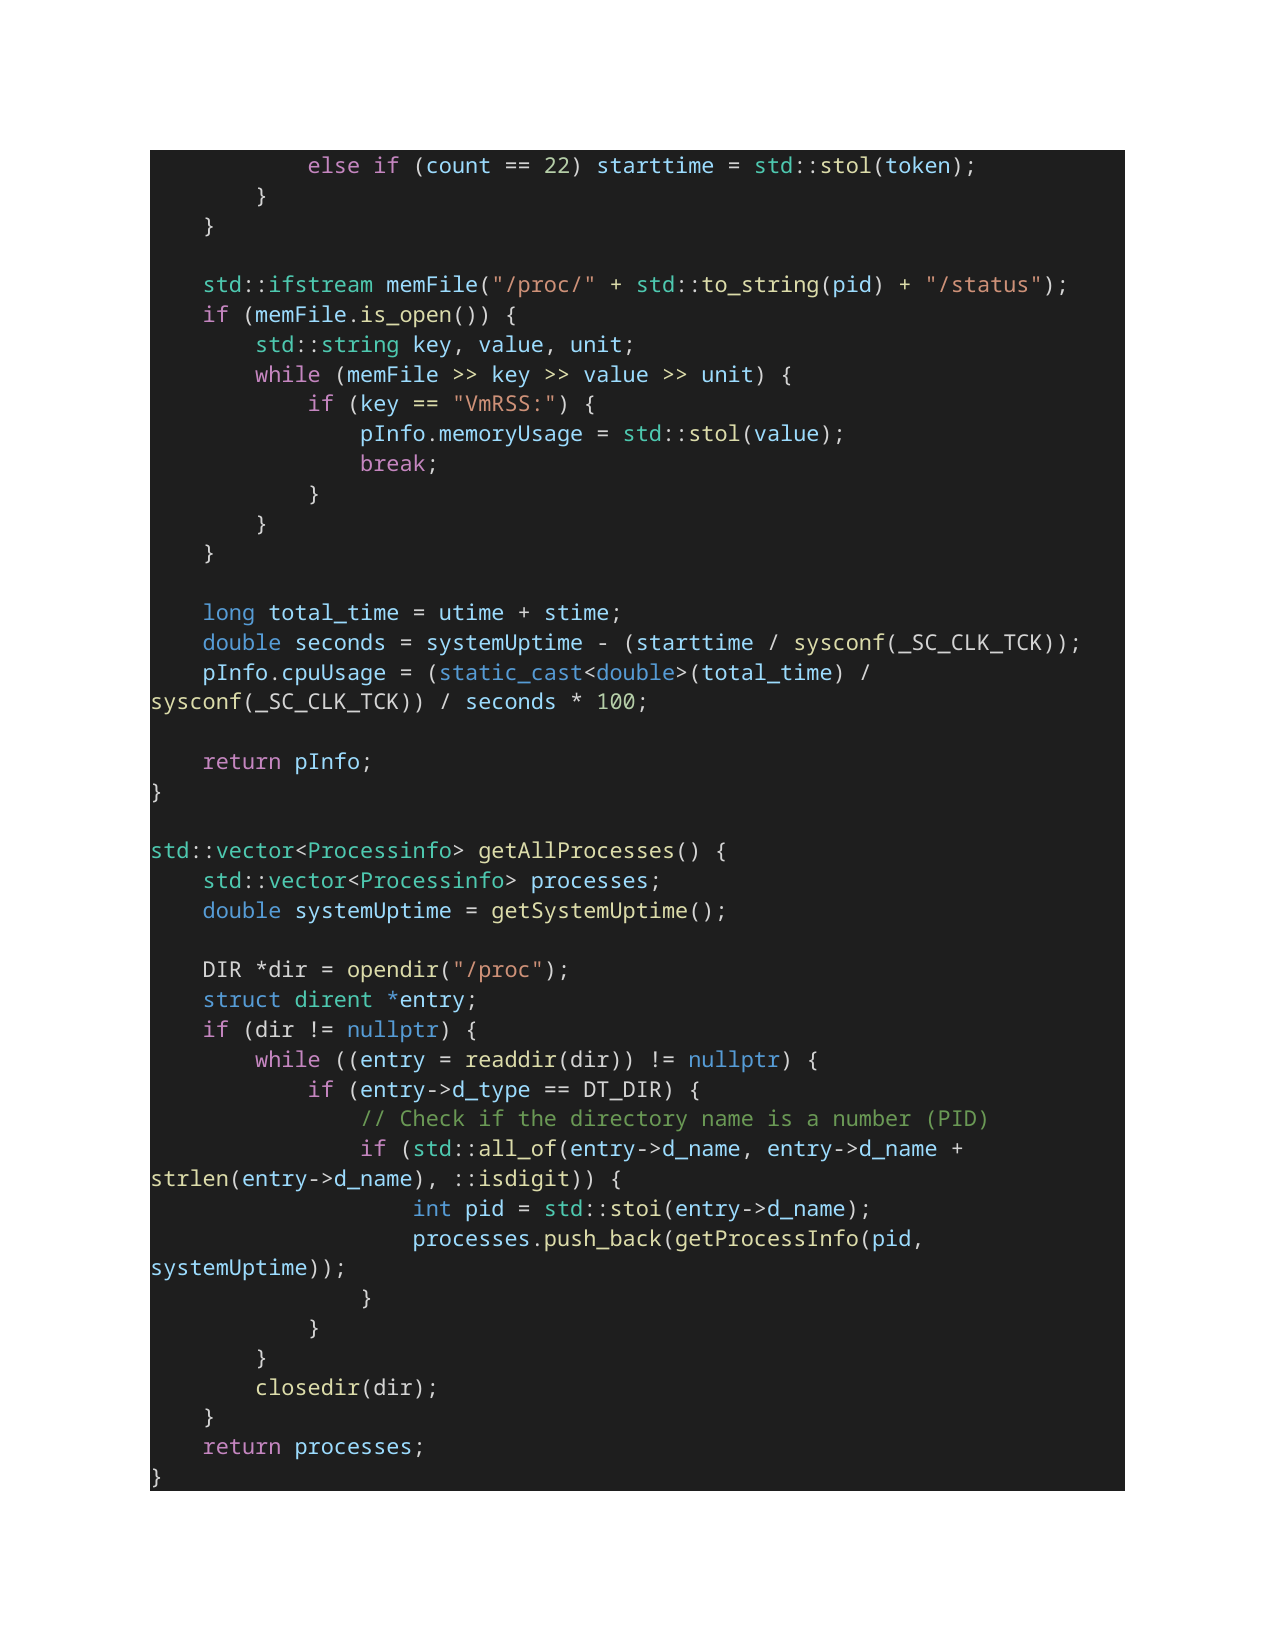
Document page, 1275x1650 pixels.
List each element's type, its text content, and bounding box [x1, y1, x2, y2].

text pInfo.memoryUsage = std::stol(value); [150, 418, 1125, 448]
text } [150, 478, 1125, 507]
text } [150, 1461, 1125, 1491]
text DIR *dir = opendir("/proc"); [150, 954, 1125, 984]
text } [150, 1342, 1125, 1371]
text } [150, 776, 1125, 805]
text std::ifstream memFile("/proc/" + std::to_string(pid) + "/status"); [150, 269, 1125, 299]
text if (entry->d_type == DT_DIR) { [150, 1073, 1125, 1103]
text } [150, 1401, 1125, 1431]
text if (memFile.is_open()) { [150, 299, 1125, 329]
text while ((entry = readdir(dir)) != nullptr) { [150, 1044, 1125, 1073]
text return pInfo; [150, 746, 1125, 776]
text double seconds = systemUptime - (starttime / sysconf(_SC_CLK_TCK)); [150, 627, 1125, 656]
text std::vector<Processinfo> processes; [150, 865, 1125, 895]
text std::string key, value, unit; [150, 329, 1125, 358]
text closedir(dir); [150, 1371, 1125, 1401]
text return processes; [150, 1431, 1125, 1461]
text struct dirent *entry; [150, 984, 1125, 1014]
text while (memFile >> key >> value >> unit) { [150, 358, 1125, 388]
text break; [150, 448, 1125, 478]
text else if (count == 22) starttime = std::stol(token); [150, 150, 1125, 180]
text // Check if the directory name is a number (PID) [150, 1103, 1125, 1133]
text processes.push_back(getProcessInfo(pid, systemUptime)); [150, 1222, 1125, 1282]
text if (dir != nullptr) { [150, 1014, 1125, 1044]
text } [150, 1282, 1125, 1312]
text pInfo.cpuUsage = (static_cast<double>(total_time) / sysconf(_SC_CLK_TCK)) / seconds * 100; [150, 656, 1125, 716]
text double systemUptime = getSystemUptime(); [150, 895, 1125, 924]
text std::vector<Processinfo> getAllProcesses() { [150, 835, 1125, 865]
text } [150, 507, 1125, 537]
text if (key == "VmRSS:") { [150, 388, 1125, 418]
text int pid = std::stoi(entry->d_name); [150, 1193, 1125, 1222]
text } [150, 1312, 1125, 1342]
text } [150, 209, 1125, 239]
text } [150, 180, 1125, 209]
text if (std::all_of(entry->d_name, entry->d_name + strlen(entry->d_name), ::isdigit)) { [150, 1133, 1125, 1193]
text } [150, 537, 1125, 567]
text long total_time = utime + stime; [150, 597, 1125, 627]
